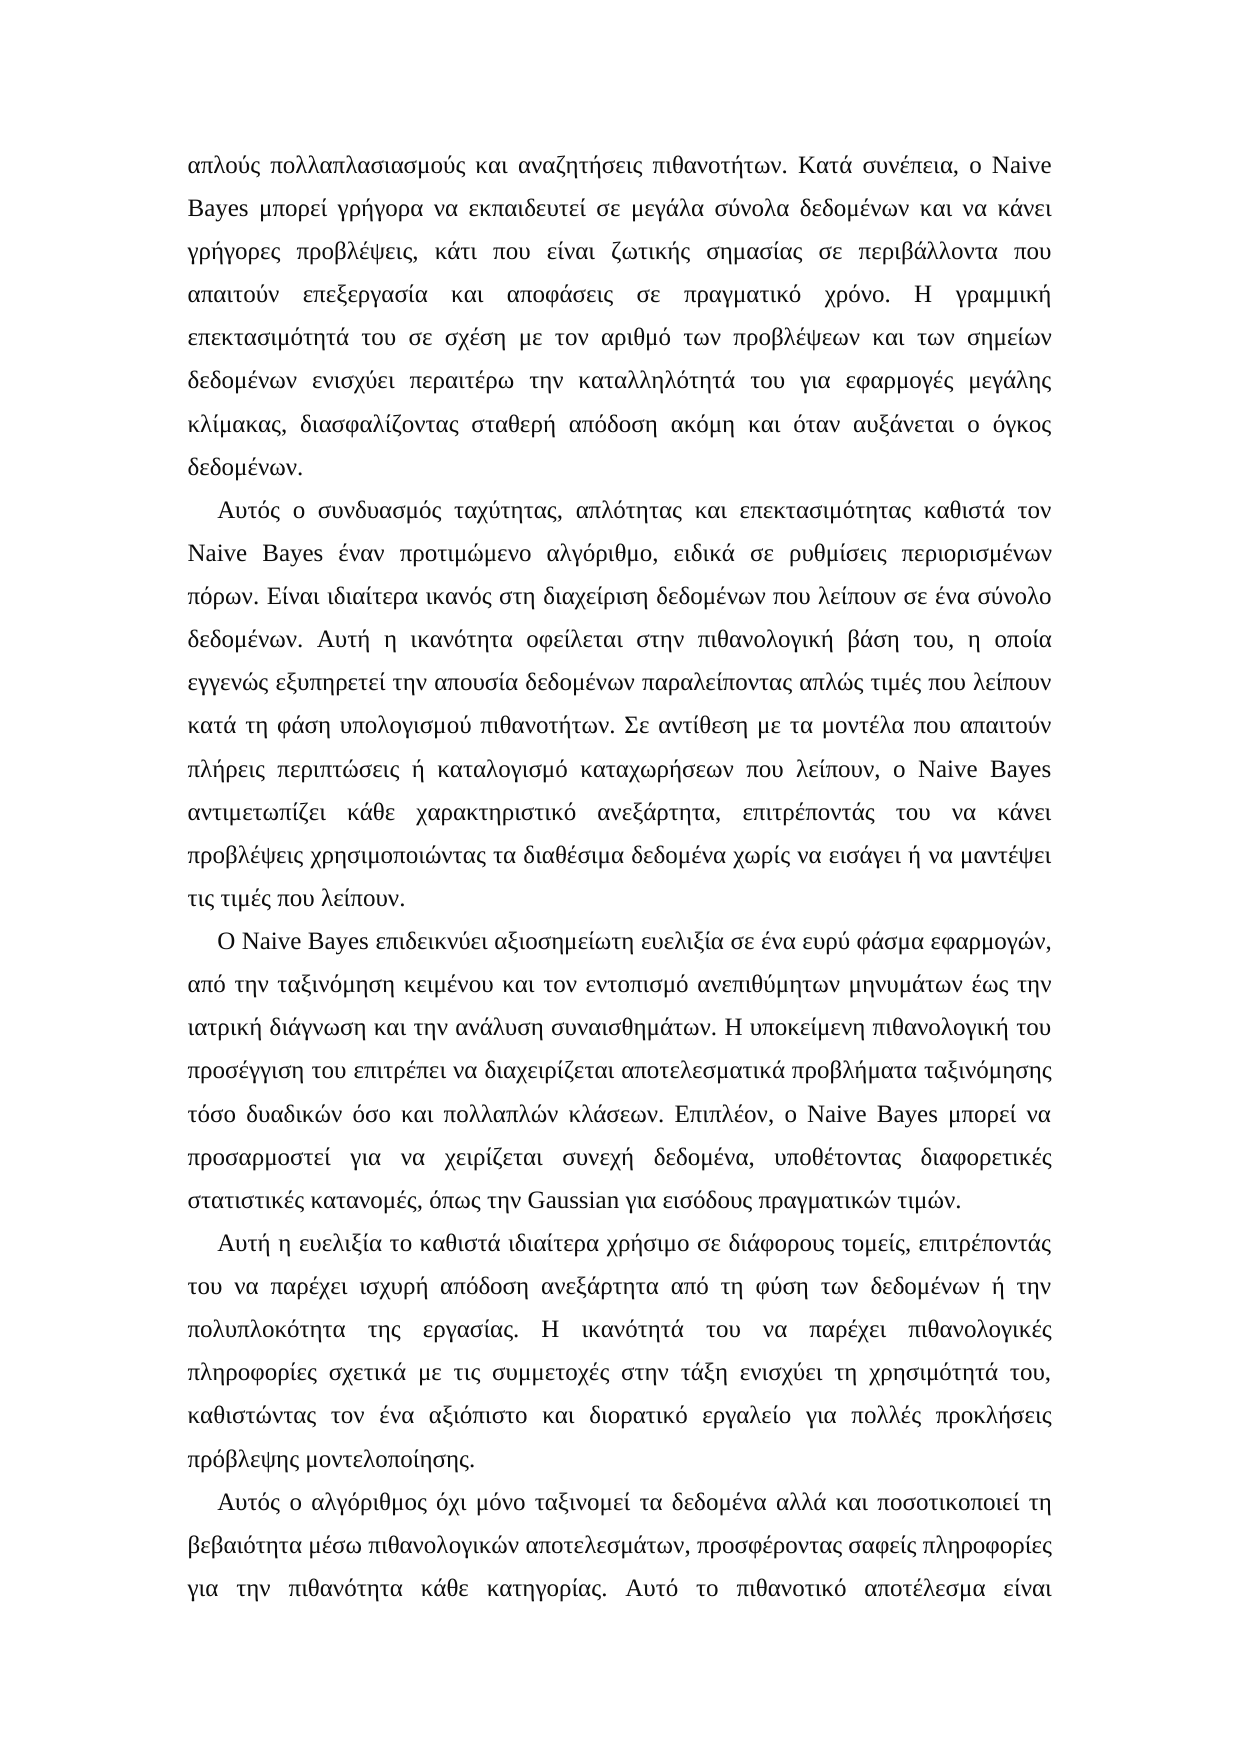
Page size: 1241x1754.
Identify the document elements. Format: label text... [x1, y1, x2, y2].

text Αυτή η ευελιξία το καθιστά ιδιαίτερα χρήσιμο σε διάφορους τομείς, επιτρέποντάς του να παρέχει ισχυρή απόδοση ανεξάρτητα από τη φύση των δεδομένων ή την πολυπλοκότητα της εργασίας. Η ικανότητά του να παρέχει πιθανολογικές πληροφορίες σχετικά με τις συμμετοχές στην τάξη ενισχύει τη χρησιμότητά του, καθιστώντας τον ένα αξιόπιστο και διορατικό εργαλείο για πολλές προκλήσεις πρόβλεψης μοντελοποίησης. [187, 1328, 1053, 1369]
text Αυτός ο συνδυασμός ταχύτητας, απλότητας και επεκτασιμότητας καθιστά τον Naive Bayes έναν προτιμώμενο αλγόριθμο, ειδικά σε ρυθμίσεις περιορισμένων πόρων. Είναι ιδιαίτερα ικανός στη διαχείριση δεδομένων που λείπουν σε ένα σύνολο δεδομένων. Αυτή η ικανότητα οφείλεται στην πιθανολογική βάση του, η οποία εγγενώς εξυπηρετεί την απουσία δεδομένων παραλείποντας απλώς τιμές που λείπουν κατά τη φάση υπολογισμού πιθανοτήτων. Σε αντίθεση με τα μοντέλα που απαιτούν πλήρεις περιπτώσεις ή καταλογισμό καταχωρήσεων που λείπουν, ο Naive Bayes αντιμετωπίζει κάθε χαρακτηριστικό ανεξάρτητα, επιτρέποντάς του να κάνει προβλέψεις χρησιμοποιώντας τα διαθέσιμα δεδομένα χωρίς να εισάγει ή να μαντέψει τις τιμές που λείπουν. [187, 595, 1053, 766]
text Ο Naive Bayes επιδεικνύει αξιοσημείωτη ευελιξία σε ένα ευρύ φάσμα εφαρμογών, από την ταξινόμηση κειμένου και τον εντοπισμό ανεπιθύμητων μηνυμάτων έως την ιατρική διάγνωση και την ανάλυση συναισθημάτων. Η υποκείμενη πιθανολογική του προσέγγιση του επιτρέπει να διαχειρίζεται αποτελεσματικά προβλήματα ταξινόμησης τόσο δυαδικών όσο και πολλαπλών κλάσεων. Επιπλέον, ο Naive Bayes μπορεί να προσαρμοστεί για να χειρίζεται συνεχή δεδομένα, υποθέτοντας διαφορετικές στατιστικές κατανομές, όπως την Gaussian για εισόδους πραγματικών τιμών. [187, 1069, 1053, 1154]
text Ο Naive Bayes επιδεικνύει αξιοσημείωτη ευελιξία σε ένα ευρύ φάσμα εφαρμογών, από την ταξινόμηση κειμένου και τον εντοπισμό ανεπιθύμητων μηνυμάτων έως την ιατρική διάγνωση και την ανάλυση συναισθημάτων. Η υποκείμενη πιθανολογική του προσέγγιση του επιτρέπει να διαχειρίζεται αποτελεσματικά προβλήματα ταξινόμησης τόσο δυαδικών όσο και πολλαπλών κλάσεων. Επιπλέον, ο Naive Bayes μπορεί να προσαρμοστεί για να χειρίζεται συνεχή δεδομένα, υποθέτοντας διαφορετικές στατιστικές κατανομές, όπως την Gaussian για εισόδους πραγματικών τιμών. [187, 926, 1053, 1067]
text Αυτός ο συνδυασμός ταχύτητας, απλότητας και επεκτασιμότητας καθιστά τον Naive Bayes έναν προτιμώμενο αλγόριθμο, ειδικά σε ρυθμίσεις περιορισμένων πόρων. Είναι ιδιαίτερα ικανός στη διαχείριση δεδομένων που λείπουν σε ένα σύνολο δεδομένων. Αυτή η ικανότητα οφείλεται στην πιθανολογική βάση του, η οποία εγγενώς εξυπηρετεί την απουσία δεδομένων παραλείποντας απλώς τιμές που λείπουν κατά τη φάση υπολογισμού πιθανοτήτων. Σε αντίθεση με τα μοντέλα που απαιτούν πλήρεις περιπτώσεις ή καταλογισμό καταχωρήσεων που λείπουν, ο Naive Bayes αντιμετωπίζει κάθε χαρακτηριστικό ανεξάρτητα, επιτρέποντάς του να κάνει προβλέψεις χρησιμοποιώντας τα διαθέσιμα δεδομένα χωρίς να εισάγει ή να μαντέψει τις τιμές που λείπουν. [187, 768, 1053, 852]
text Αυτή η ευελιξία το καθιστά ιδιαίτερα χρήσιμο σε διάφορους τομείς, επιτρέποντάς του να παρέχει ισχυρή απόδοση ανεξάρτητα από τη φύση των δεδομένων ή την πολυπλοκότητα της εργασίας. Η ικανότητά του να παρέχει πιθανολογικές πληροφορίες σχετικά με τις συμμετοχές στην τάξη ενισχύει τη χρησιμότητά του, καθιστώντας τον ένα αξιόπιστο και διορατικό εργαλείο για πολλές προκλήσεις πρόβλεψης μοντελοποίησης. [187, 1371, 1053, 1472]
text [187, 1487, 1053, 1585]
text Αυτός ο συνδυασμός ταχύτητας, απλότητας και επεκτασιμότητας καθιστά τον Naive Bayes έναν προτιμώμενο αλγόριθμο, ειδικά σε ρυθμίσεις περιορισμένων πόρων. Είναι ιδιαίτερα ικανός στη διαχείριση δεδομένων που λείπουν σε ένα σύνολο δεδομένων. Αυτή η ικανότητα οφείλεται στην πιθανολογική βάση του, η οποία εγγενώς εξυπηρετεί την απουσία δεδομένων παραλείποντας απλώς τιμές που λείπουν κατά τη φάση υπολογισμού πιθανοτήτων. Σε αντίθεση με τα μοντέλα που απαιτούν πλήρεις περιπτώσεις ή καταλογισμό καταχωρήσεων που λείπουν, ο Naive Bayes αντιμετωπίζει κάθε χαρακτηριστικό ανεξάρτητα, επιτρέποντάς του να κάνει προβλέψεις χρησιμοποιώντας τα διαθέσιμα δεδομένα χωρίς να εισάγει ή να μαντέψει τις τιμές που λείπουν. [187, 854, 1053, 912]
text Ο Naive Bayes επιδεικνύει αξιοσημείωτη ευελιξία σε ένα ευρύ φάσμα εφαρμογών, από την ταξινόμηση κειμένου και τον εντοπισμό ανεπιθύμητων μηνυμάτων έως την ιατρική διάγνωση και την ανάλυση συναισθημάτων. Η υποκείμενη πιθανολογική του προσέγγιση του επιτρέπει να διαχειρίζεται αποτελεσματικά προβλήματα ταξινόμησης τόσο δυαδικών όσο και πολλαπλών κλάσεων. Επιπλέον, ο Naive Bayes μπορεί να προσαρμοστεί για να χειρίζεται συνεχή δεδομένα, υποθέτοντας διαφορετικές στατιστικές κατανομές, όπως την Gaussian για εισόδους πραγματικών τιμών. [187, 1156, 1053, 1214]
text Αυτός ο συνδυασμός ταχύτητας, απλότητας και επεκτασιμότητας καθιστά τον Naive Bayes έναν προτιμώμενο αλγόριθμο, ειδικά σε ρυθμίσεις περιορισμένων πόρων. Είναι ιδιαίτερα ικανός στη διαχείριση δεδομένων που λείπουν σε ένα σύνολο δεδομένων. Αυτή η ικανότητα οφείλεται στην πιθανολογική βάση του, η οποία εγγενώς εξυπηρετεί την απουσία δεδομένων παραλείποντας απλώς τιμές που λείπουν κατά τη φάση υπολογισμού πιθανοτήτων. Σε αντίθεση με τα μοντέλα που απαιτούν πλήρεις περιπτώσεις ή καταλογισμό καταχωρήσεων που λείπουν, ο Naive Bayes αντιμετωπίζει κάθε χαρακτηριστικό ανεξάρτητα, επιτρέποντάς του να κάνει προβλέψεις χρησιμοποιώντας τα διαθέσιμα δεδομένα χωρίς να εισάγει ή να μαντέψει τις τιμές που λείπουν. [187, 495, 1053, 593]
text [187, 150, 1053, 248]
text Αυτή η ευελιξία το καθιστά ιδιαίτερα χρήσιμο σε διάφορους τομείς, επιτρέποντάς του να παρέχει ισχυρή απόδοση ανεξάρτητα από τη φύση των δεδομένων ή την πολυπλοκότητα της εργασίας. Η ικανότητά του να παρέχει πιθανολογικές πληροφορίες σχετικά με τις συμμετοχές στην τάξη ενισχύει τη χρησιμότητά του, καθιστώντας τον ένα αξιόπιστο και διορατικό εργαλείο για πολλές προκλήσεις πρόβλεψης μοντελοποίησης. [187, 1228, 1053, 1326]
